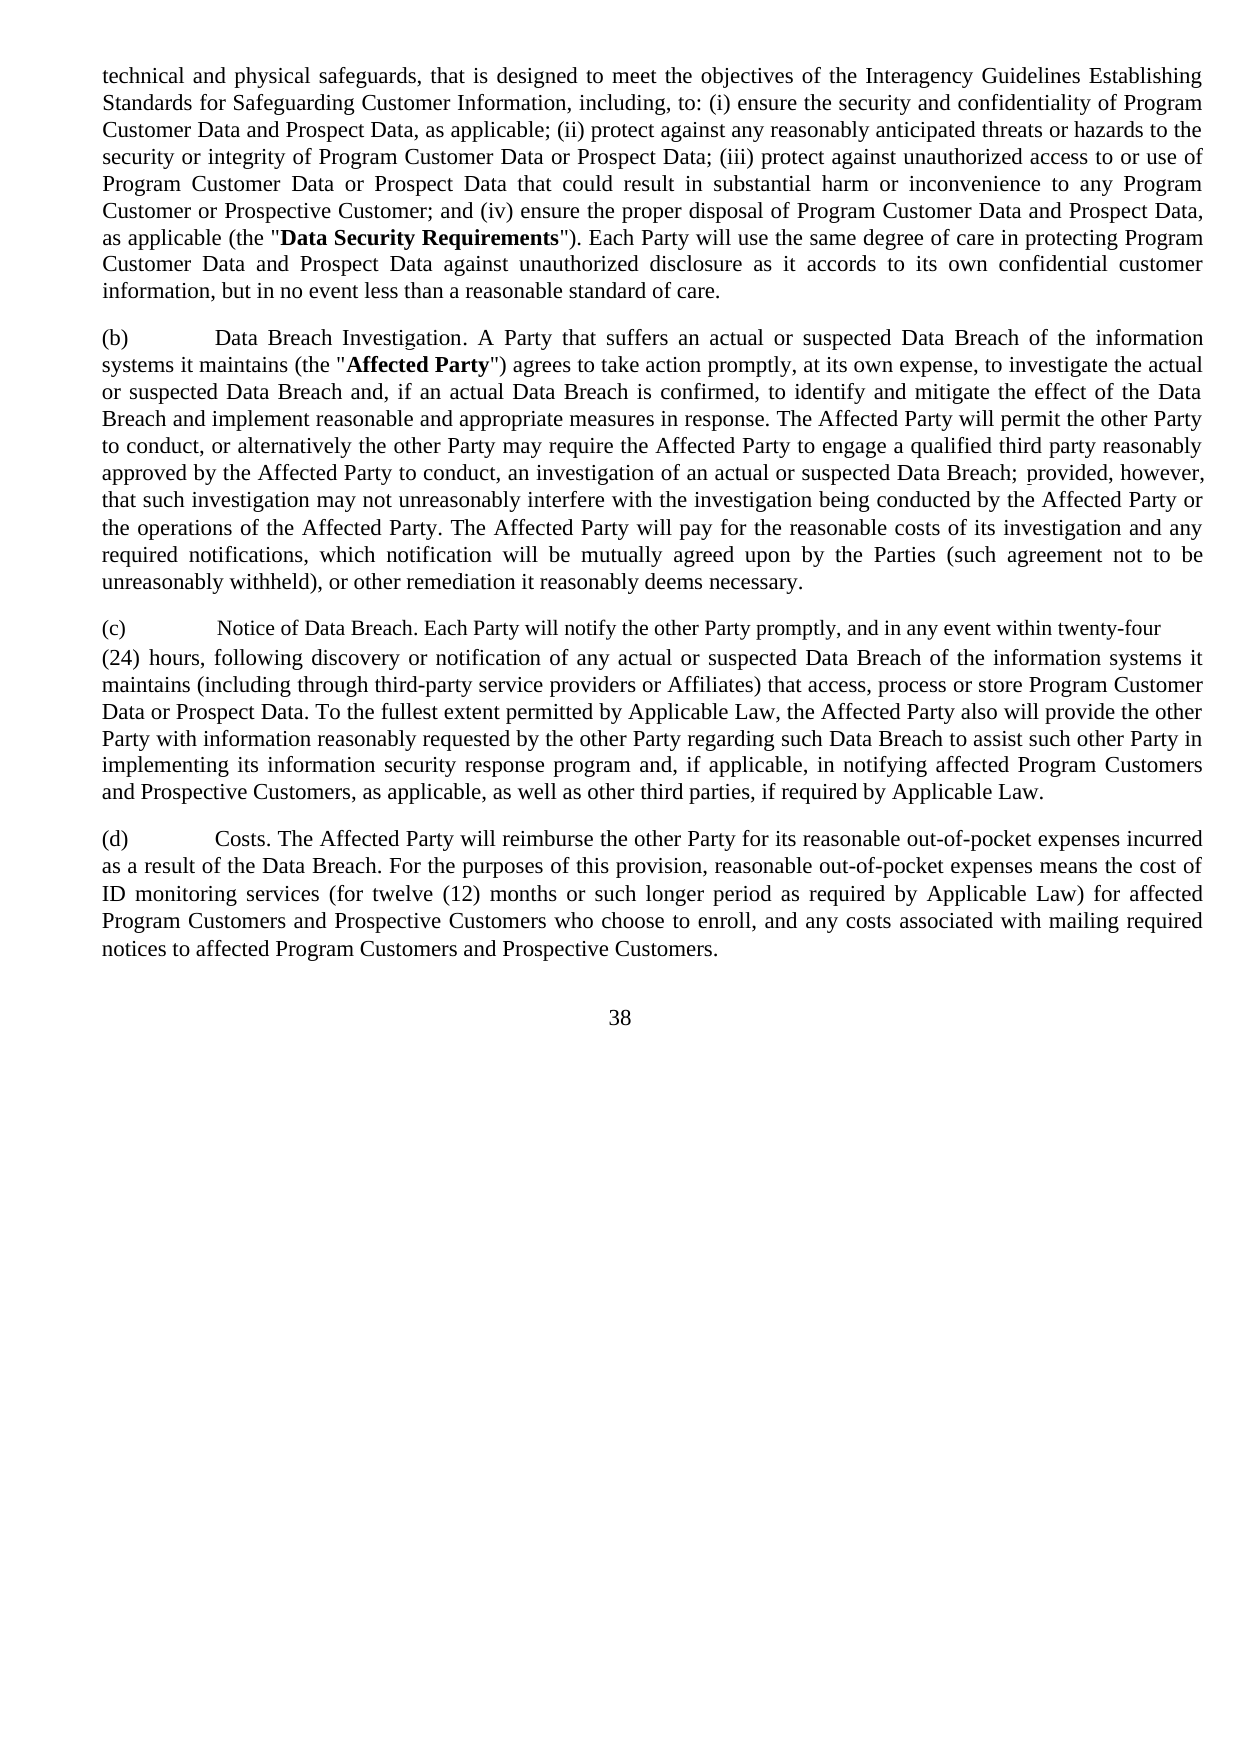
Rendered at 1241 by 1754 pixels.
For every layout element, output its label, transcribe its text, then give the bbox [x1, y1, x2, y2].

text technical and physical safeguards, that is designed to meet the objectives of the Interagency Guidelines Establishing Standards for Safeguarding Customer Information, including, to: (i) ensure the security and confidentiality of Program Customer Data and Prospect Data, as applicable; (ii) protect against any reasonably anticipated threats or hazards to the security or integrity of Program Customer Data or Prospect Data; (iii) protect against unauthorized access to or use of Program Customer Data or Prospect Data that could result in substantial harm or inconvenience to any Program Customer or Prospective Customer; and (iv) ensure the proper disposal of Program Customer Data and Prospect Data, as applicable (the "Data Security Requirements"). Each Party will use the same degree of care in protecting Program Customer Data and Prospect Data against unauthorized disclosure as it accords to its own confidential customer information, but in no event less than a reasonable standard of care. [102, 62, 1205, 304]
text 38 [608, 1004, 1205, 1030]
list hours, following discovery or notification of any actual or suspected Data Breach of the information systems it maintains (including through third-party service providers or Affiliates) that access, process or store Program Customer Data or Prospect Data. To the fullest extent permitted by Applicable Law, the Affected Party also will provide the other Party with information reasonably requested by the other Party regarding such Data Breach to assist such other Party in implementing its information security response program and, if applicable, in notifying affected Program Customers and Prospective Customers, as applicable, as well as other third parties, if required by Applicable Law. [102, 644, 1205, 805]
list Costs. The Affected Party will reimburse the other Party for its reasonable out-of-pocket expenses incurred as a result of the Data Breach. For the purposes of this provision, reasonable out-of-pocket expenses means the cost of ID monitoring services (for twelve (12) months or such longer period as required by Applicable Law) for affected Program Customers and Prospective Customers who choose to enroll, and any costs associated with mailing required notices to affected Program Customers and Prospective Customers. [102, 825, 1205, 961]
list Data Breach Investigation. A Party that suffers an actual or suspected Data Breach of the information systems it maintains (the "Affected Party") agrees to take action promptly, at its own expense, to investigate the actual or suspected Data Breach and, if an actual Data Breach is confirmed, to identify and mitigate the effect of the Data Breach and implement reasonable and appropriate measures in response. The Affected Party will permit the other Party to conduct, or alternatively the other Party may require the Affected Party to engage a qualified third party reasonably approved by the Affected Party to conduct, an investigation of an actual or suspected Data Breach; provided, however, that such investigation may not unreasonably interfere with the investigation being conducted by the Affected Party or the operations of the Affected Party. The Affected Party will pay for the reasonable costs of its investigation and any required notifications, which notification will be mutually agreed upon by the Parties (such agreement not to be unreasonably withheld), or other remediation it reasonably deems necessary. [102, 324, 1205, 594]
list Notice of Data Breach. Each Party will notify the other Party promptly, and in any event within twenty-four [102, 615, 1205, 640]
